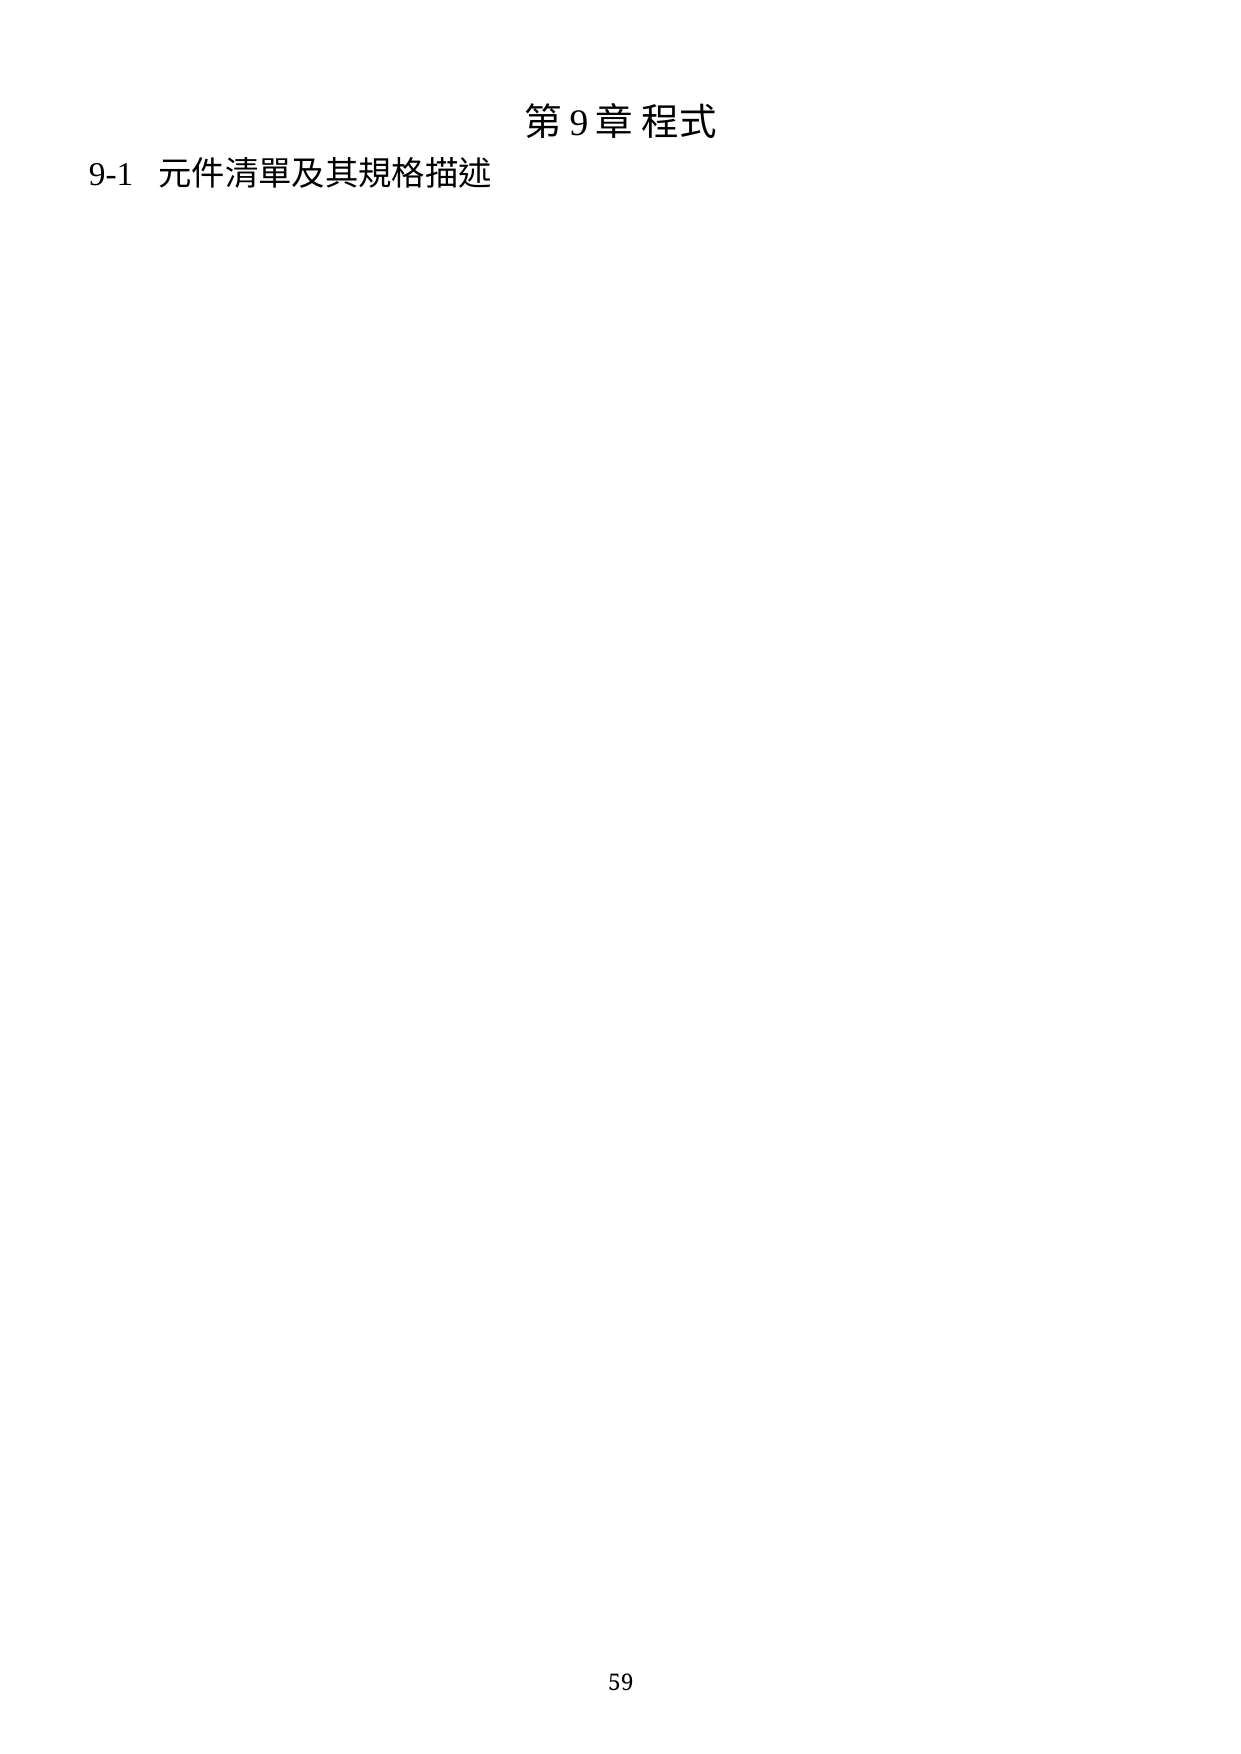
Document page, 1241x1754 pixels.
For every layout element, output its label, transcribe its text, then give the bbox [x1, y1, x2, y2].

subtitle 9-1 元件清單及其規格描述 [89, 146, 1207, 195]
subtitle 第9章 程式 [90, 91, 1151, 146]
